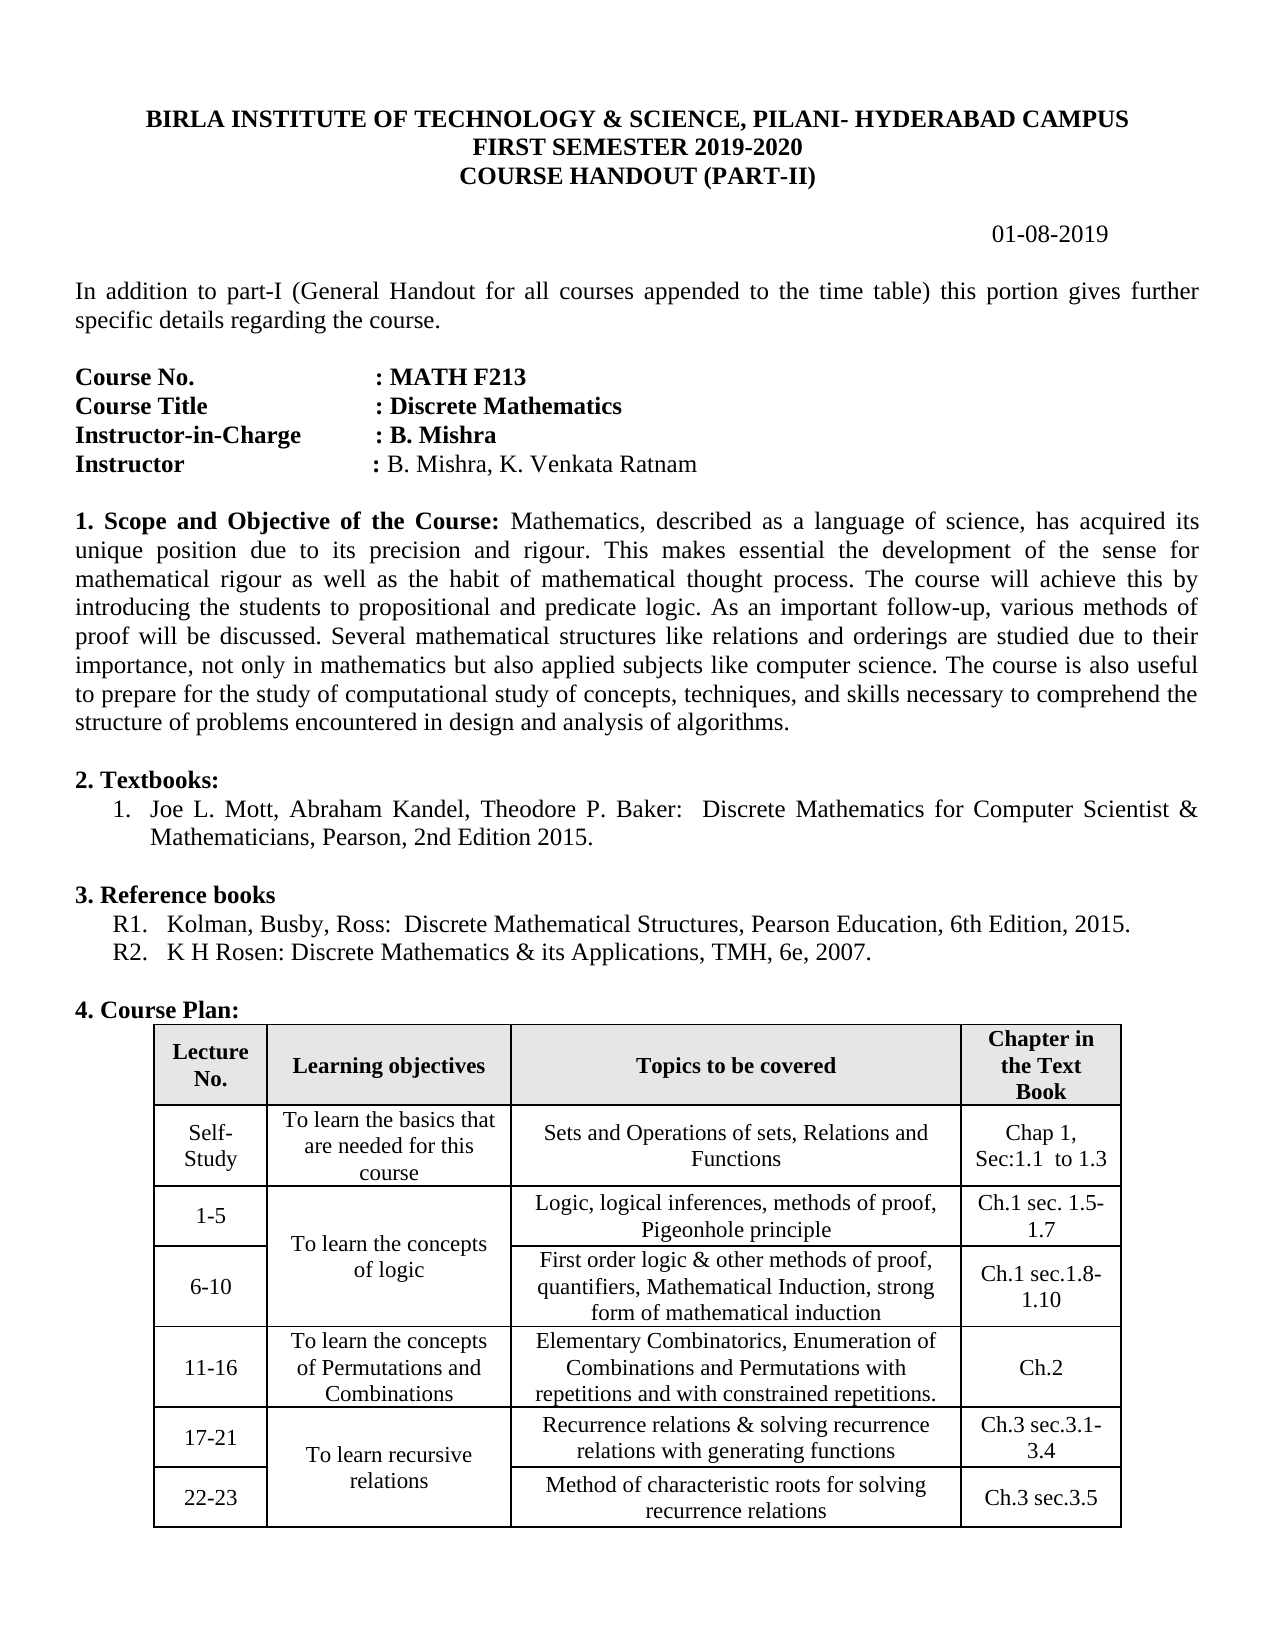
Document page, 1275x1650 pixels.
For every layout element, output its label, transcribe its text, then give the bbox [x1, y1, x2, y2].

table_cell Ch.1 sec. 1.5-1.7 [962, 1187, 1120, 1245]
table_cell First order logic & other methods of proof, quantifiers, Mathematical Induction, strong form of mathematical induction [512, 1247, 960, 1326]
table_header Learning objectives [268, 1025, 510, 1104]
subtitle Course Title : Discrete Mathematics [75, 391, 1200, 420]
text COURSE HANDOUT (PART-II) [75, 161, 1200, 190]
table_cell Ch.3 sec.3.1-3.4 [962, 1408, 1120, 1466]
table_cell Recurrence relations & solving recurrence relations with generating functions [512, 1408, 960, 1466]
table_cell Chap 1, Sec:1.1 to 1.3 [962, 1106, 1120, 1185]
table_cell Ch.3 sec.3.5 [962, 1468, 1120, 1526]
table_cell Ch.1 sec.1.8-1.10 [962, 1247, 1120, 1326]
table_cell To learn the basics that are needed for this course [268, 1106, 510, 1185]
text In addition to part-I (General Handout for all courses appended to the time table) this portion gives further specific details regarding the course. [75, 276, 1200, 334]
table_header Chapter in the Text Book [962, 1025, 1120, 1104]
text Course No. : MATH F213 [75, 362, 1200, 391]
table_cell 22-23 [155, 1468, 266, 1526]
table_cell Self-Study [155, 1106, 266, 1185]
table_header Lecture No. [155, 1025, 266, 1104]
text R2. K H Rosen: Discrete Mathematics & its Applications, TMH, 6e, 2007. [112, 937, 1200, 966]
table_cell To learn recursive relations [268, 1408, 510, 1526]
text R1. Kolman, Busby, Ross: Discrete Mathematical Structures, Pearson Education, 6th Edition, 2015. [112, 909, 1200, 937]
table_cell 17-21 [155, 1408, 266, 1466]
list Joe L. Mott, Abraham Kandel, Theodore P. Baker: Discrete Mathematics for Computer Scientist & Mathematicians, Pearson, 2nd Edition 2015. [112, 794, 1200, 851]
text 4. Course Plan: [75, 995, 1200, 1024]
text FIRST SEMESTER 2019-2020 [75, 132, 1200, 161]
table_cell Ch.2 [962, 1327, 1120, 1406]
table_cell Logic, logical inferences, methods of proof, Pigeonhole principle [512, 1187, 960, 1245]
table_header Topics to be covered [512, 1025, 960, 1104]
subtitle Instructor-in-Charge : B. Mishra [75, 420, 1200, 449]
table_cell To learn the concepts of logic [268, 1187, 510, 1326]
table_cell 1-5 [155, 1187, 266, 1245]
text Instructor : B. Mishra, K. Venkata Ratnam [75, 449, 1200, 477]
table_cell 11-16 [155, 1327, 266, 1406]
text 2. Textbooks: [75, 765, 1200, 794]
table_cell Method of characteristic roots for solving recurrence relations [512, 1468, 960, 1526]
text 01-08-2019 [75, 219, 1200, 247]
table_cell Sets and Operations of sets, Relations and Functions [512, 1106, 960, 1185]
title BIRLA INSTITUTE OF TECHNOLOGY & SCIENCE, PILANI- HYDERABAD CAMPUS [75, 104, 1200, 132]
table_cell To learn the concepts of Permutations and Combinations [268, 1327, 510, 1406]
text 3. Reference books [75, 880, 1200, 909]
table_cell 6-10 [155, 1247, 266, 1326]
table_cell Elementary Combinatorics, Enumeration of Combinations and Permutations with repetitions and with constrained repetitions. [512, 1327, 960, 1406]
text 1. Scope and Objective of the Course: Mathematics, described as a language of science, has acquired its unique position due to its precision and rigour. This makes essential the development of the sense for mathematical rigour as well as the habit of mathematical thought process. The course will achieve this by introducing the students to propositional and predicate logic. As an important follow-up, various methods of proof will be discussed. Several mathematical structures like relations and orderings are studied due to their importance, not only in mathematics but also applied subjects like computer science. The course is also useful to prepare for the study of computational study of concepts, techniques, and skills necessary to comprehend the structure of problems encountered in design and analysis of algorithms. [75, 506, 1200, 736]
